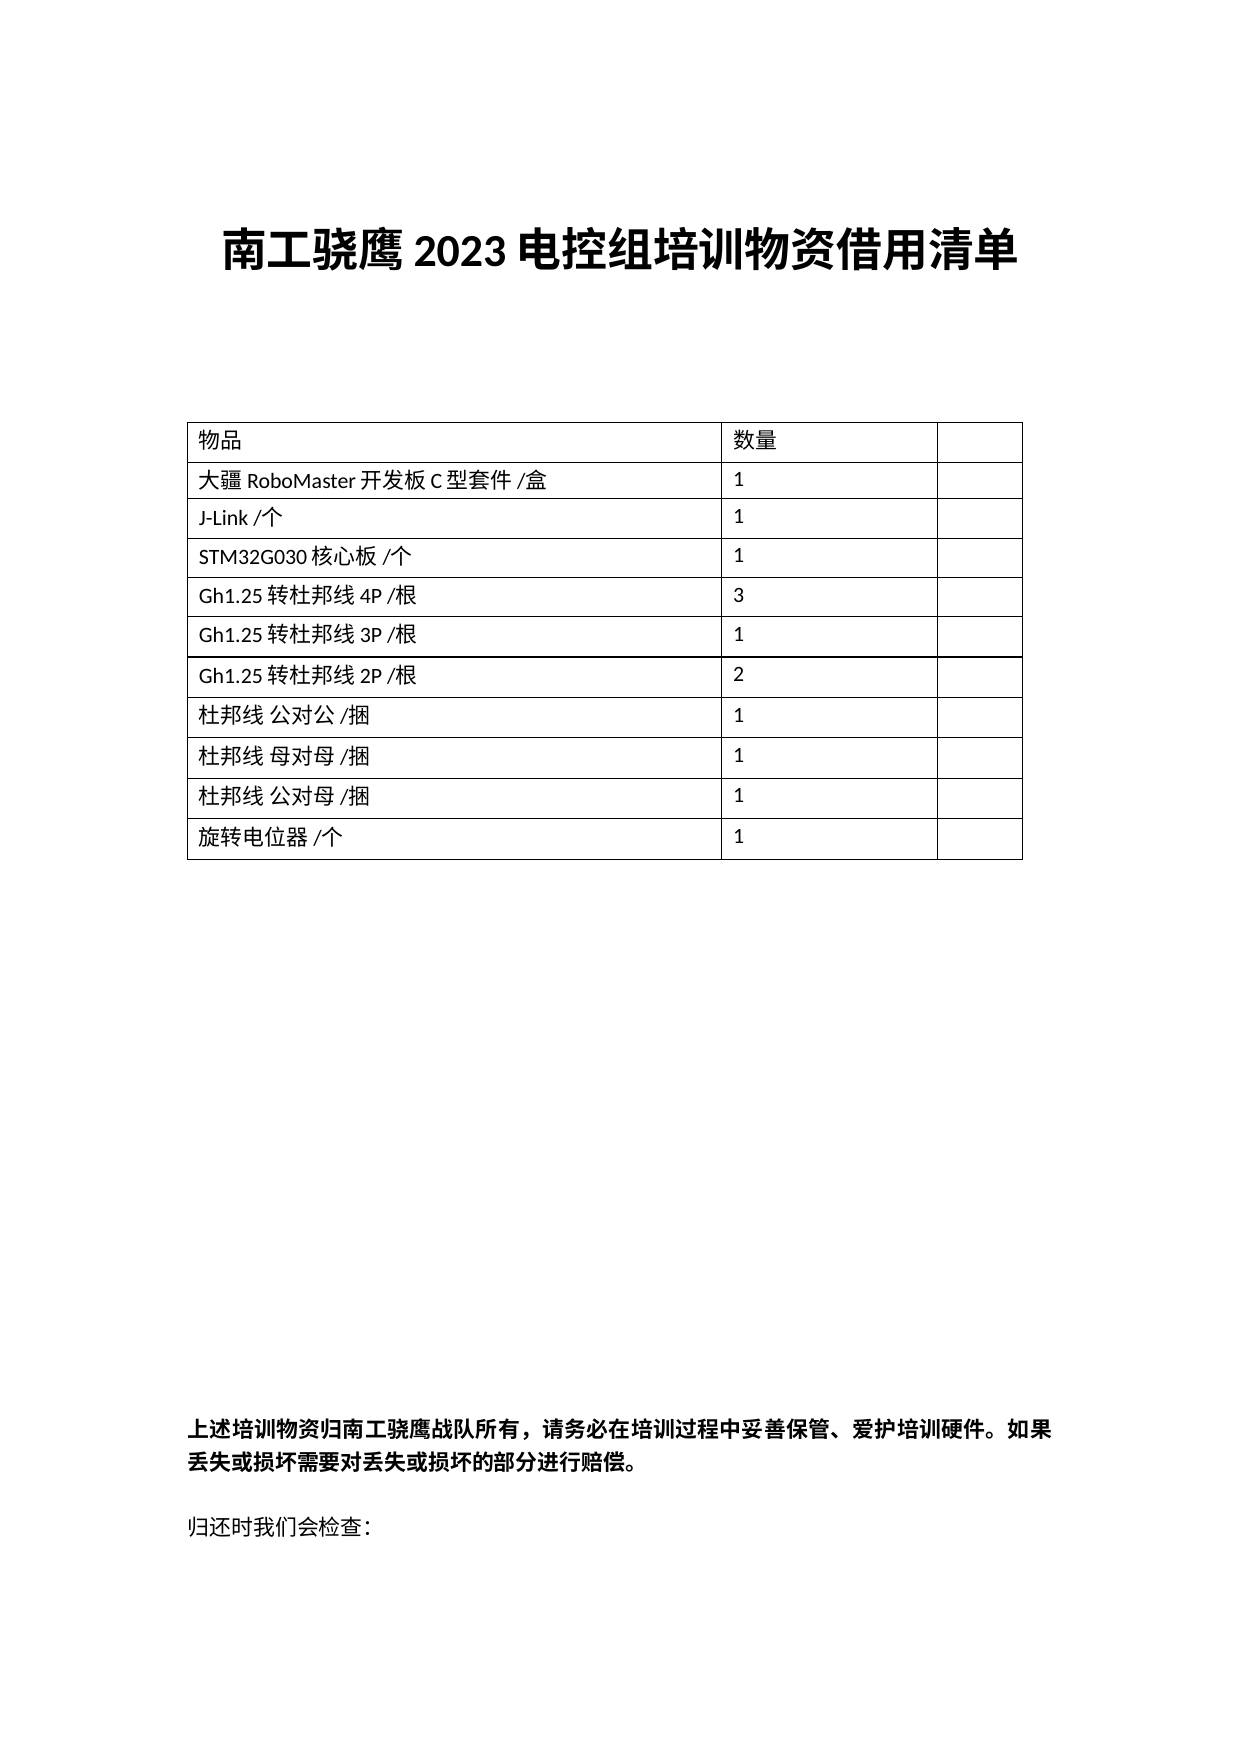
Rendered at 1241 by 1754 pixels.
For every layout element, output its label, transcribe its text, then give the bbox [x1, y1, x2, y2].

table_cell 1 [722, 539, 937, 577]
table_cell [938, 738, 1022, 778]
table_header [938, 423, 1022, 462]
table_cell 杜邦线 母对母 /捆 [188, 738, 721, 778]
table_cell 杜邦线 公对母 /捆 [188, 779, 721, 818]
table_cell 3 [722, 578, 937, 616]
table_cell 1 [722, 738, 937, 778]
table_cell Gh1.25转杜邦线 3P /根 [188, 617, 721, 656]
table_cell 2 [722, 658, 937, 697]
table_cell Link /个 [188, 499, 721, 537]
subtitle 南工骁鹰2023电控组培训物资借用清单 [187, 197, 1053, 295]
table_cell 1 [722, 698, 937, 737]
table_cell [938, 463, 1022, 498]
table_cell 1 [722, 499, 937, 537]
table_header 物品 [188, 423, 721, 462]
table_cell [938, 617, 1022, 656]
table_cell [938, 499, 1022, 537]
table_cell [938, 819, 1022, 858]
text 上述培训物资归南工骁鹰战队所有，请务必在培训过程中妥善保管、爱护培训硬件。如果丢失或损坏需要对丢失或损坏的部分进行赔偿。 [187, 1412, 1053, 1477]
table_cell 1 [722, 779, 937, 818]
text 归还时我们会检查： [187, 1509, 1053, 1542]
table_cell [938, 578, 1022, 616]
table_cell STM32G030核心板 /个 [188, 539, 721, 577]
table_cell 杜邦线 公对公 /捆 [188, 698, 721, 737]
table_cell 旋转电位器 /个 [188, 819, 721, 858]
table_cell 1 [722, 463, 937, 498]
table_cell Gh1.25转杜邦线 2P /根 [188, 658, 721, 697]
table_header 数量 [722, 423, 937, 462]
table_cell 大疆RoboMaster开发板C型套件 /盒 [188, 463, 721, 498]
table_cell [938, 779, 1022, 818]
table_cell 1 [722, 819, 937, 858]
table_cell [938, 539, 1022, 577]
table_cell [938, 698, 1022, 737]
table_cell Gh1.25转杜邦线 4P /根 [188, 578, 721, 616]
table_cell [938, 658, 1022, 697]
table_cell 1 [722, 617, 937, 656]
